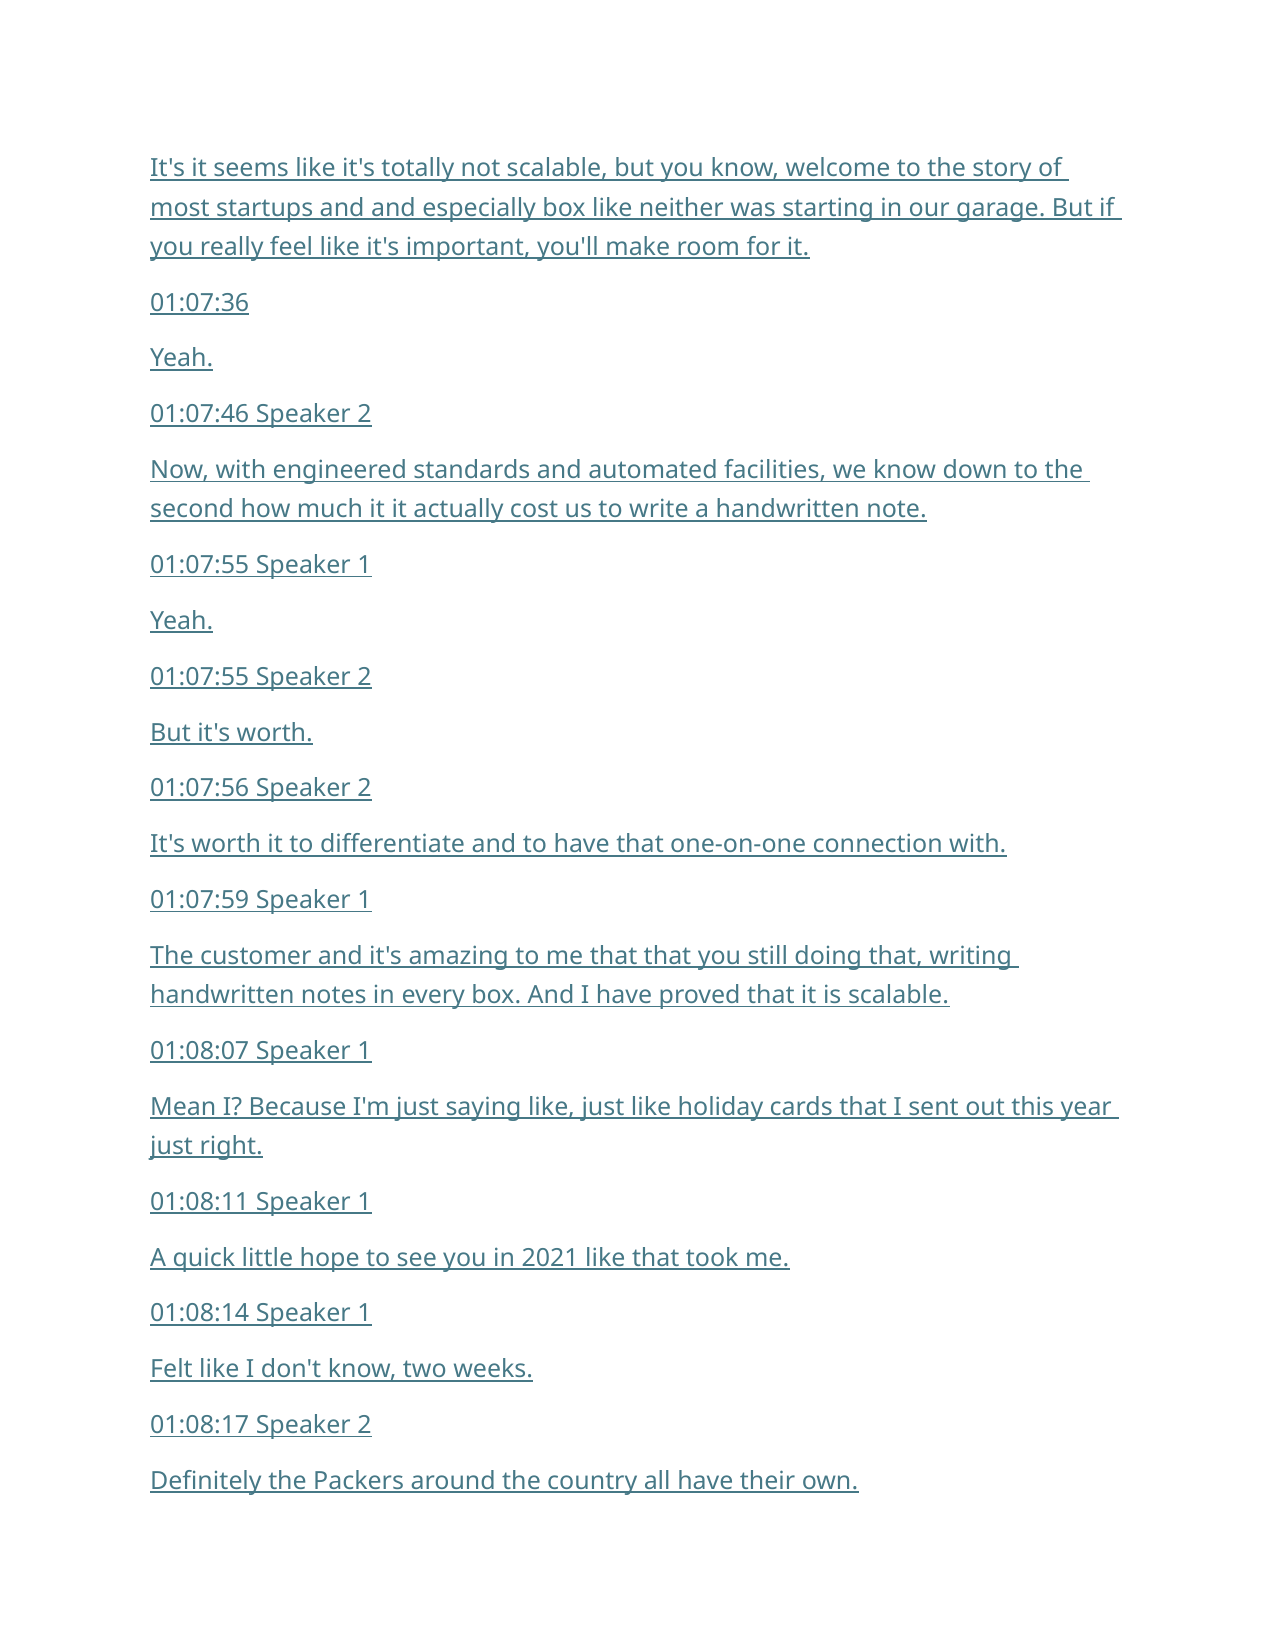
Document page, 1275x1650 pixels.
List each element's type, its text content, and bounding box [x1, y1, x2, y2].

text 01:08:11 Speaker 1 [150, 1183, 1125, 1217]
text 01:08:17 Speaker 2 [150, 1407, 1125, 1441]
text But it's worth. [150, 714, 1125, 748]
text It's worth it to differentiate and to have that one-on-one connection with. [150, 826, 1125, 860]
text 01:07:59 Speaker 1 [150, 882, 1125, 916]
text 01:07:55 Speaker 2 [150, 658, 1125, 692]
text Now, with engineered standards and automated facilities, we know down to the second how much it it actually cost us to write a handwritten note. [150, 452, 1125, 525]
text A quick little hope to see you in 2021 like that took me. [150, 1239, 1125, 1273]
text Felt like I don't know, two weeks. [150, 1351, 1125, 1385]
text 01:07:36 [150, 284, 1125, 318]
text Mean I? Because I'm just saying like, just like holiday cards that I sent out this year just right. [150, 1088, 1125, 1162]
text 01:08:14 Speaker 1 [150, 1295, 1125, 1329]
text Definitely the Packers around the country all have their own. [150, 1462, 1125, 1497]
text 01:07:55 Speaker 1 [150, 547, 1125, 581]
text 01:08:07 Speaker 1 [150, 1032, 1125, 1067]
text Yeah. [150, 340, 1125, 374]
text The customer and it's amazing to me that that you still doing that, writing handwritten notes in every box. And I have proved that it is scalable. [150, 937, 1125, 1011]
text 01:07:46 Speaker 2 [150, 396, 1125, 430]
text It's it seems like it's totally not scalable, but you know, welcome to the story of most startups and and especially box like neither was starting in our garage. But if you really feel like it's important, you'll make room for it. [150, 150, 1125, 262]
text 01:07:56 Speaker 2 [150, 770, 1125, 804]
text Yeah. [150, 602, 1125, 637]
